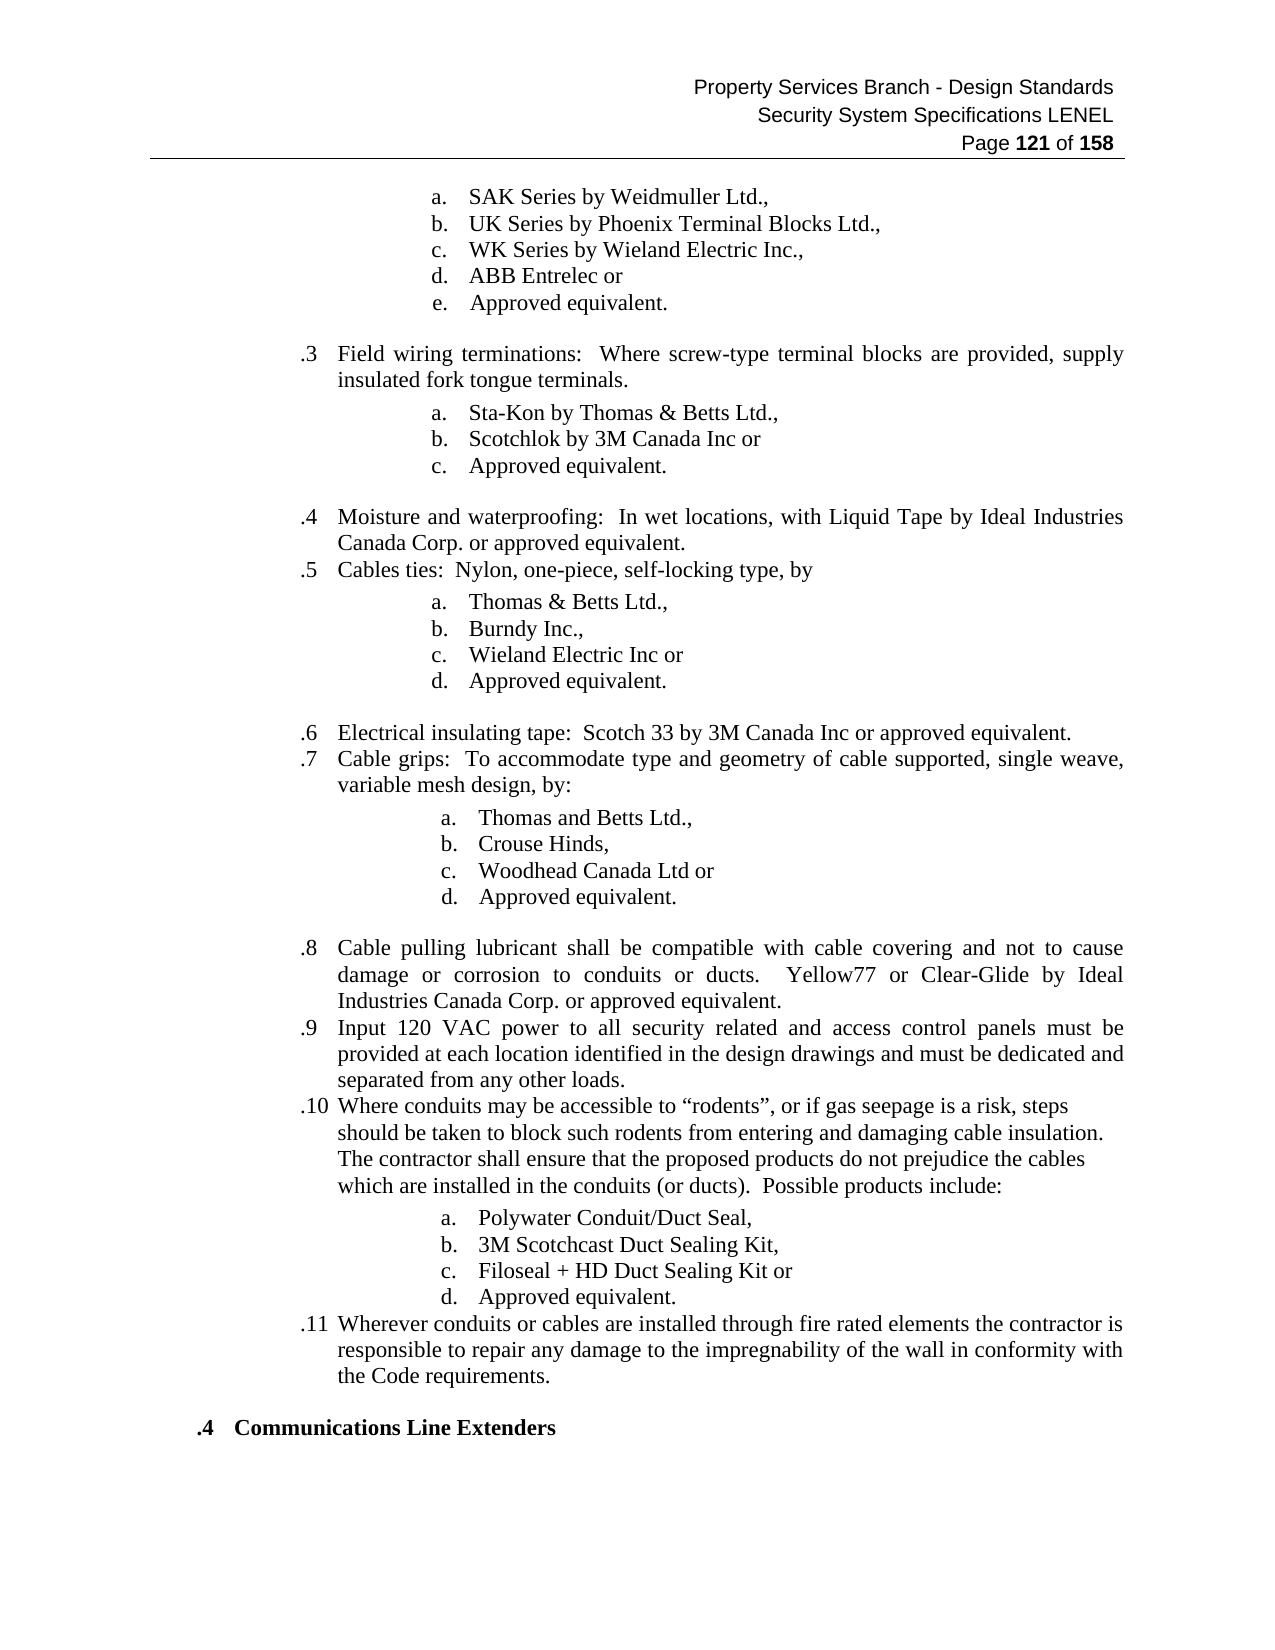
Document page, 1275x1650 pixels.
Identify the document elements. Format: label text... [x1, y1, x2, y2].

list 3M Scotchcast Duct Sealing Kit, [441, 1231, 1125, 1257]
list Sta-Kon by Thomas & Betts Ltd., [431, 399, 1125, 425]
list Approved equivalent. [441, 883, 1125, 909]
list SAK Series by Weidmuller Ltd., [431, 183, 1125, 209]
list Communications Line Extenders [196, 1414, 1125, 1440]
list Field wiring terminations: Where screw-type terminal blocks are provided, supply insulated fork tongue terminals. [300, 340, 1125, 393]
list Moisture and waterproofing: In wet locations, with Liquid Tape by Ideal Industries Canada Corp. or approved equivalent. [300, 503, 1125, 556]
list Cable grips: To accommodate type and geometry of cable supported, single weave, variable mesh design, by: [300, 745, 1125, 798]
list Electrical insulating tape: Scotch 33 by 3M Canada Inc or approved equivalent. [300, 719, 1125, 745]
list Polywater Conduit/Duct Seal, [441, 1204, 1125, 1231]
list Crouse Hinds, [441, 830, 1125, 857]
list Thomas and Betts Ltd., [441, 804, 1125, 830]
list ABB Entrelec or [431, 262, 1125, 289]
list Input 120 VAC power to all security related and access control panels must be provided at each location identified in the design drawings and must be dedicated and separated from any other loads. [300, 1013, 1125, 1093]
list Woodhead Canada Ltd or [441, 857, 1125, 883]
list Cable pulling lubricant shall be compatible with cable covering and not to cause damage or corrosion to conduits or ducts. Yellow77 or Clear-Glide by Ideal Industries Canada Corp. or approved equivalent. [300, 934, 1125, 1013]
list Wieland Electric Inc or [431, 641, 1125, 667]
list Approved equivalent. [431, 452, 1125, 478]
list Cables ties: Nylon, one-piece, self-locking type, by [300, 556, 1125, 582]
list Scotchlok by 3M Canada Inc or [431, 425, 1125, 452]
list Thomas & Betts Ltd., [431, 588, 1125, 615]
list Where conduits may be accessible to “rodents”, or if gas seepage is a risk, steps should be taken to block such rodents from entering and damaging cable insulation. The contractor shall ensure that the proposed products do not prejudice the cables which are installed in the conduits (or ducts). Possible products include: [300, 1093, 1125, 1198]
list UK Series by Phoenix Terminal Blocks Ltd., [431, 209, 1125, 236]
list Approved equivalent. [431, 667, 1125, 694]
list Approved equivalent. [432, 289, 1125, 315]
list Filoseal + HD Duct Sealing Kit or [441, 1257, 1125, 1283]
list Wherever conduits or cables are installed through fire rated elements the contractor is responsible to repair any damage to the impregnability of the wall in conformity with the Code requirements. [300, 1310, 1125, 1389]
list WK Series by Wieland Electric Inc., [431, 236, 1125, 262]
list Approved equivalent. [441, 1283, 1125, 1310]
list Burndy Inc., [431, 615, 1125, 641]
